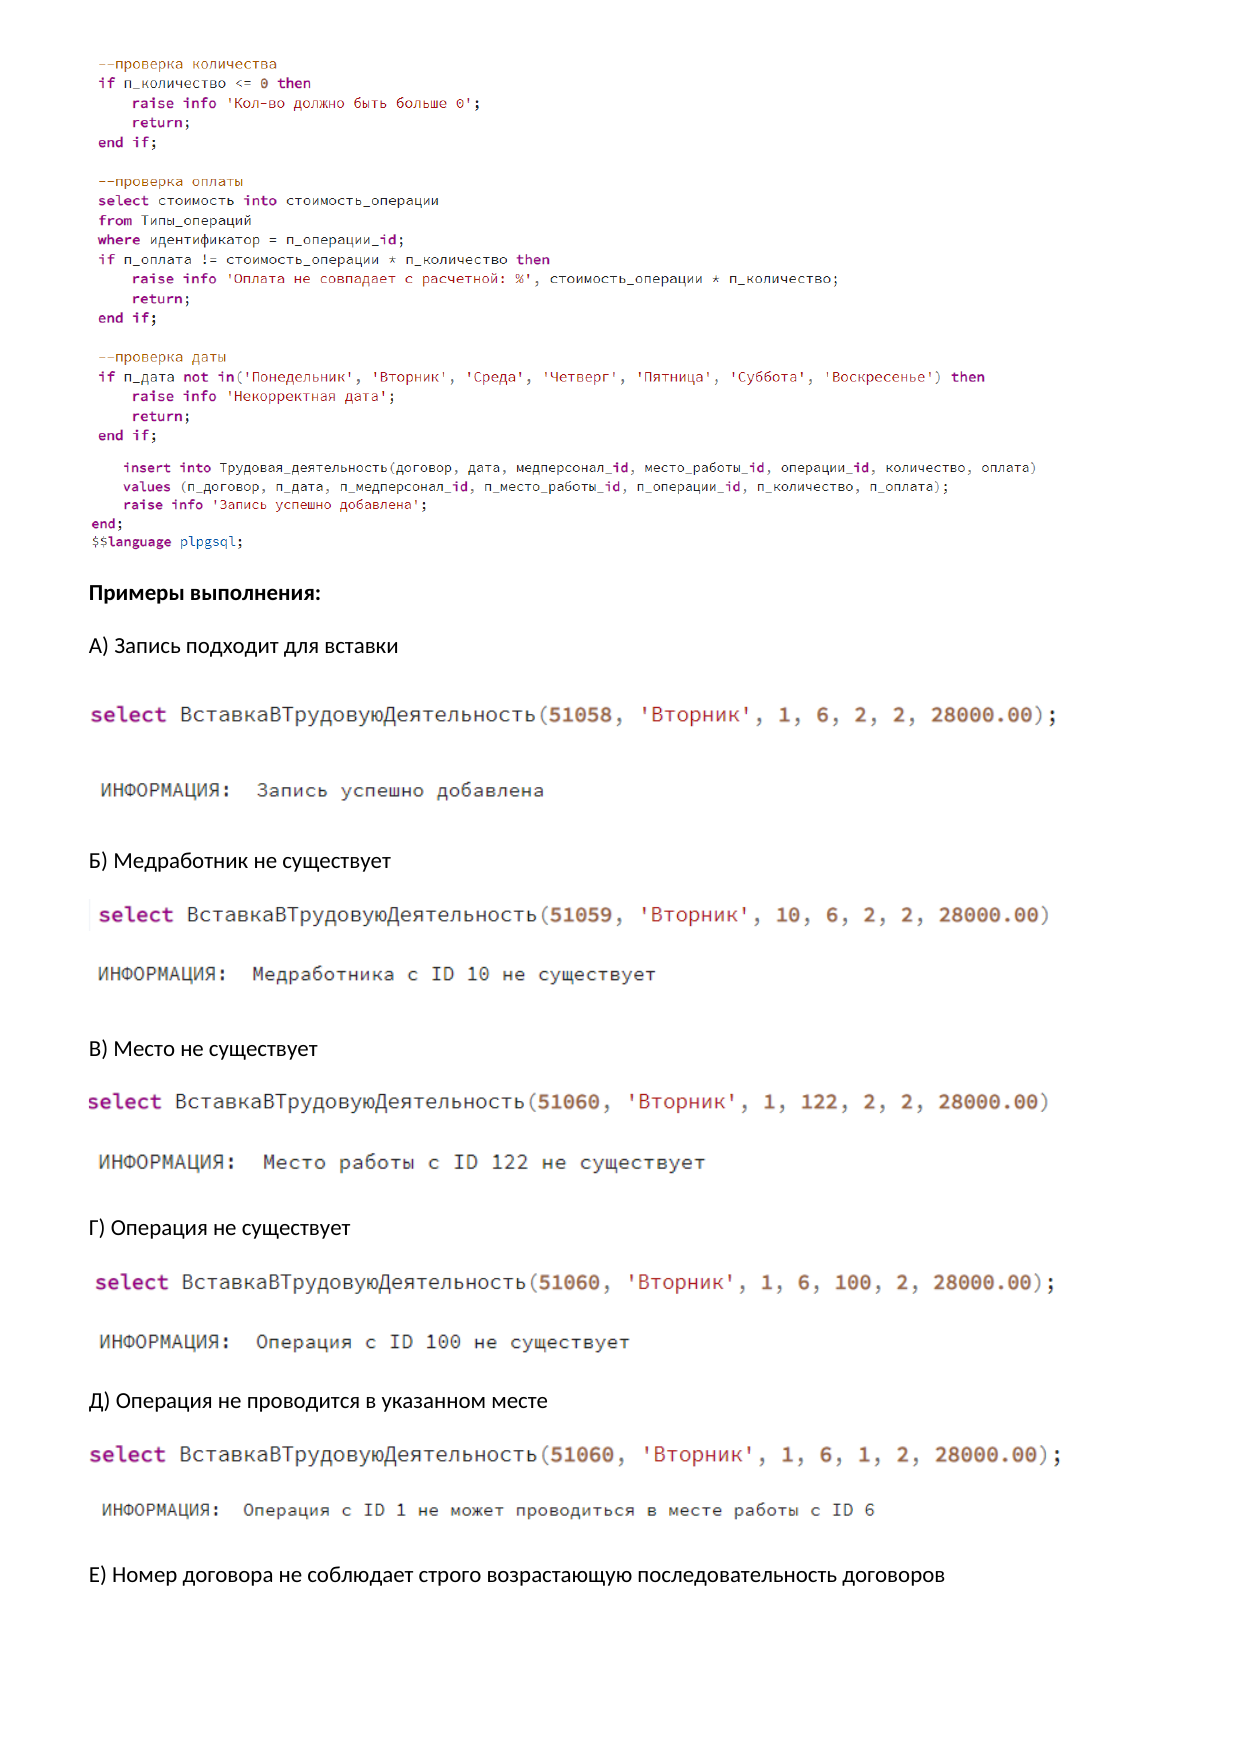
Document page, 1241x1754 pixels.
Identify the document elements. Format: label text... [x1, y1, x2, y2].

picture [88, 956, 694, 1010]
picture [88, 1142, 725, 1189]
picture [88, 1324, 639, 1362]
picture [88, 1266, 1063, 1300]
picture [88, 684, 1063, 742]
picture [88, 1439, 1063, 1469]
text В) Место не существует [89, 1034, 1063, 1062]
text Б) Медработник не существует [89, 846, 1063, 874]
text А) Запись подходит для вставки [89, 632, 1063, 659]
text Г) Операция не существует [89, 1213, 1063, 1242]
text Д) Операция не проводится в указанном месте [89, 1386, 1063, 1414]
picture [88, 59, 1074, 449]
picture [88, 1493, 923, 1535]
picture [88, 1087, 1054, 1118]
text Примеры выполнения: [89, 578, 1063, 607]
picture [88, 766, 603, 822]
picture [88, 452, 1063, 554]
picture [88, 899, 1053, 931]
text Е) Номер договора не соблюдает строго возрастающую последовательность договоров [89, 1560, 1063, 1588]
